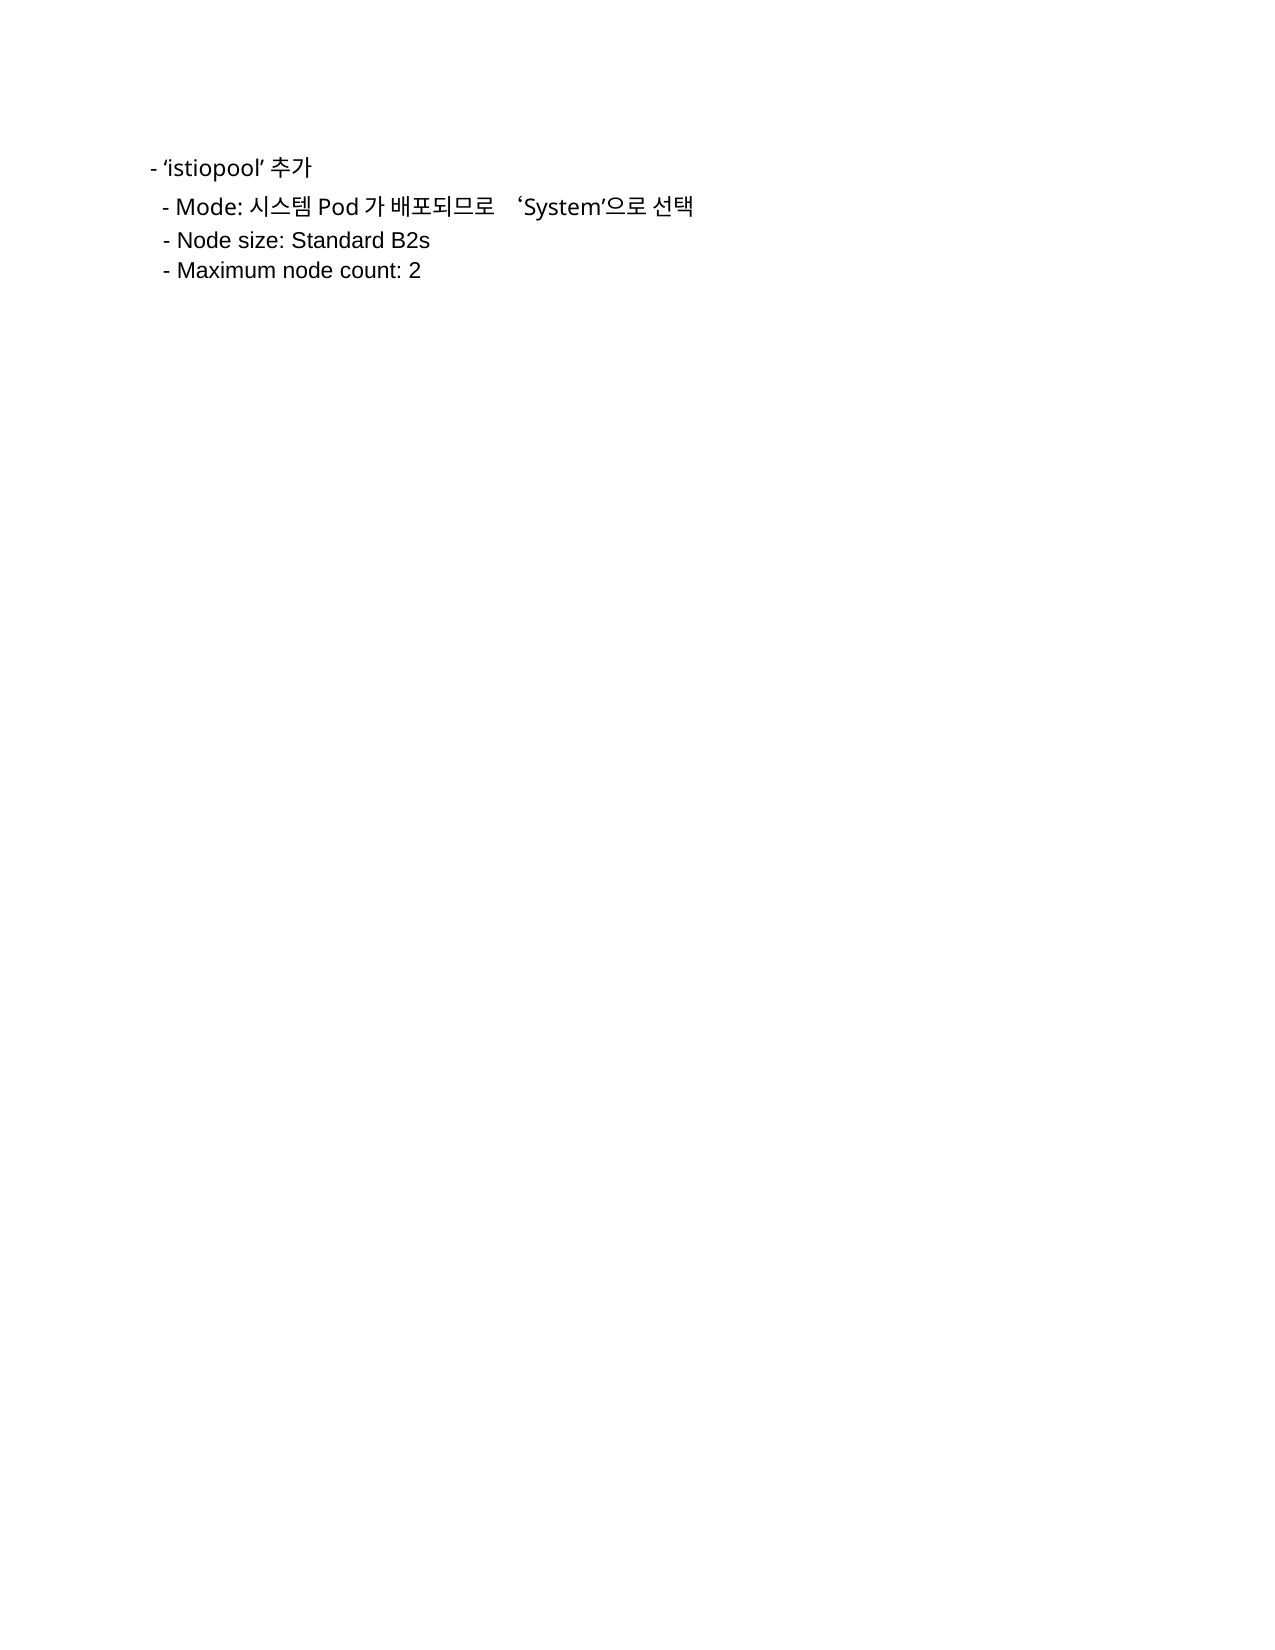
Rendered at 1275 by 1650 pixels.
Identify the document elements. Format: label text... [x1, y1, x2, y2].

text - Maximum node count: 2 [150, 257, 1125, 283]
text - Node size: Standard B2s [150, 227, 1125, 253]
text - ‘istiopool’ 추가 [150, 150, 1125, 183]
text - Mode: 시스템 Pod가 배포되므로 ‘System’으로 선택 [150, 188, 1125, 222]
